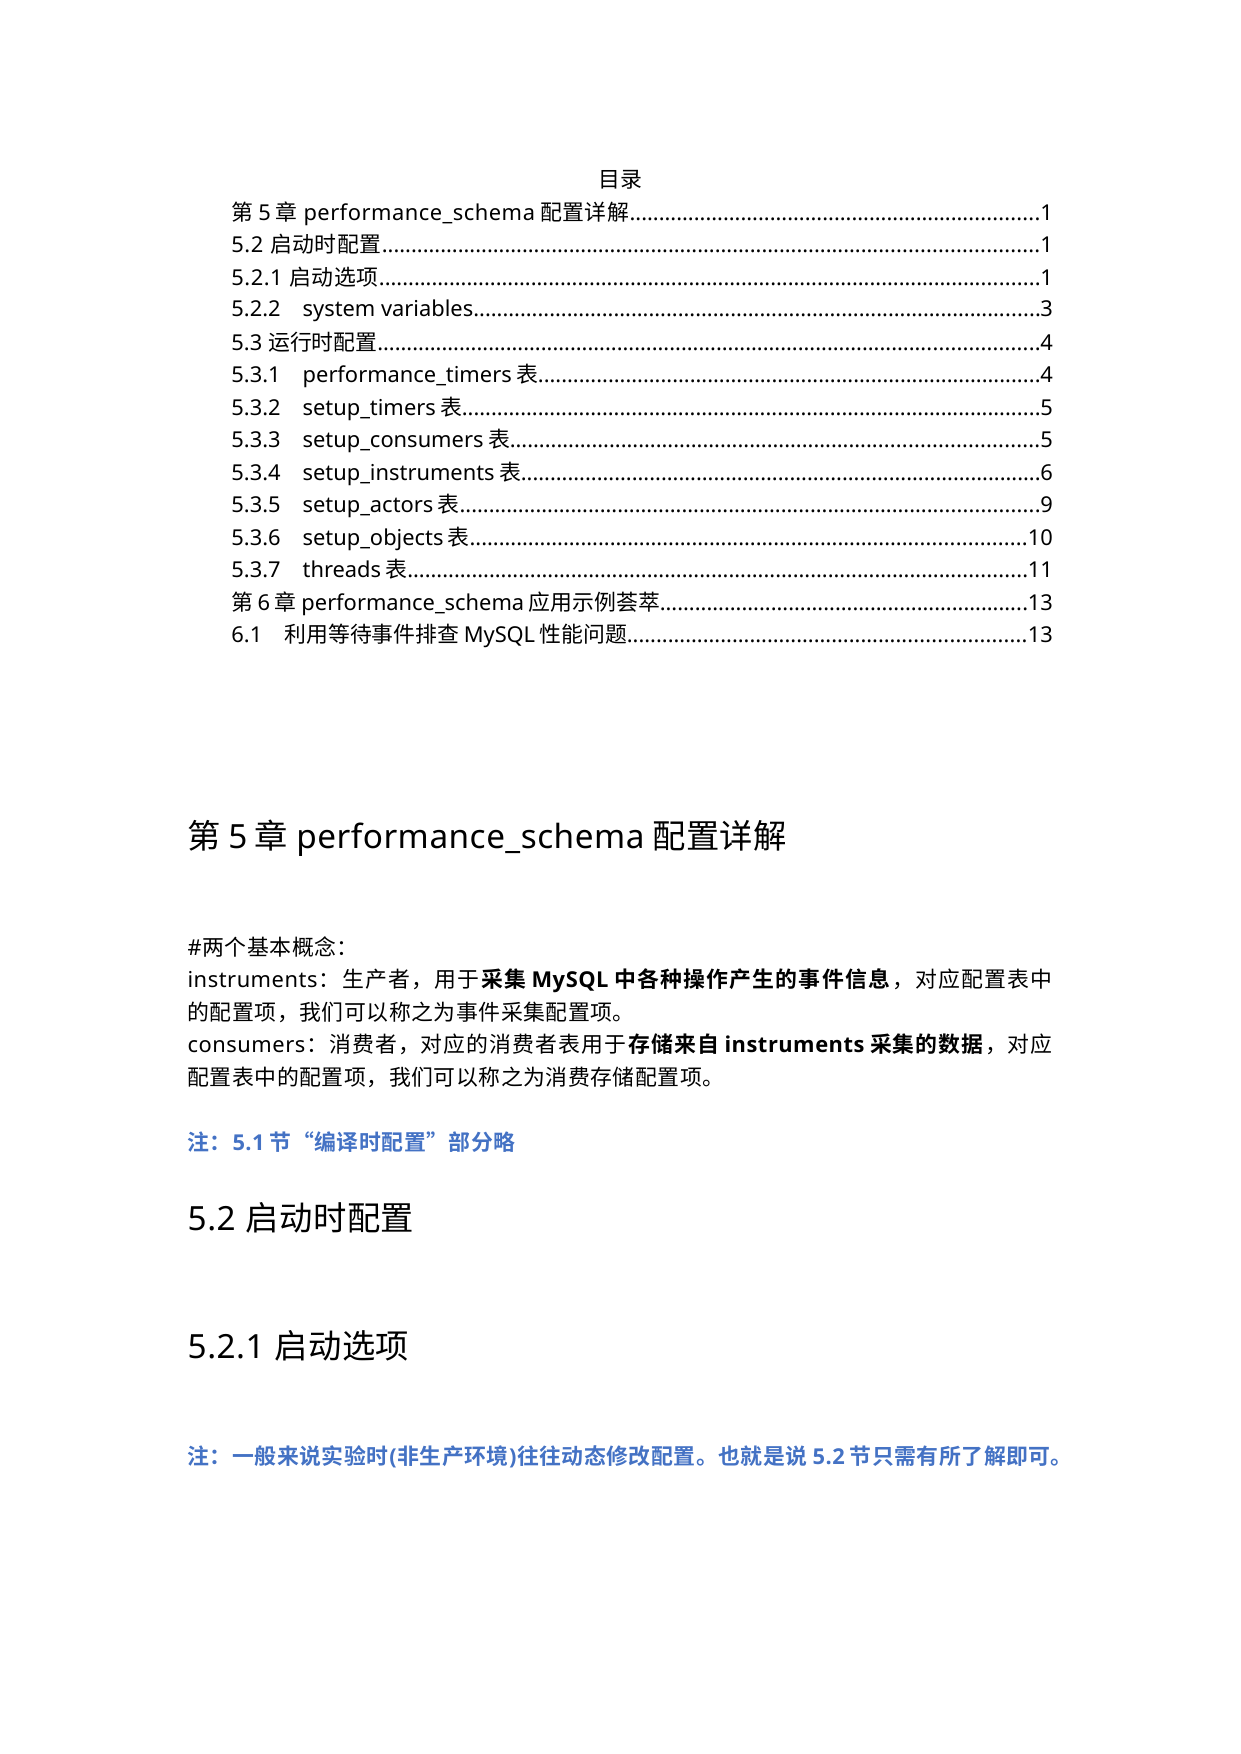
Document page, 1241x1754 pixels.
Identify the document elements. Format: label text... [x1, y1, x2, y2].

text 5.2.1 启动选项 [187, 1311, 1053, 1376]
text #两个基本概念： [187, 929, 1053, 962]
text 5.2 启动时配置 [187, 1184, 1053, 1249]
text 注：5.1节“编译时配置”部分略 [187, 1124, 1053, 1157]
text consumers：消费者，对应的消费者表用于存储来自instruments采集的数据，对应配置表中的配置项，我们可以称之为消费存储配置项。 [187, 1027, 1053, 1092]
text 第5章 performance_schema配置详解 [187, 802, 1053, 867]
text instruments：生产者，用于采集MySQL中各种操作产生的事件信息，对应配置表中的配置项，我们可以称之为事件采集配置项。 [187, 962, 1053, 1027]
text 注：一般来说实验时(非生产环境)往往动态修改配置。也就是说5.2节只需有所了解即可。 [187, 1438, 1053, 1471]
